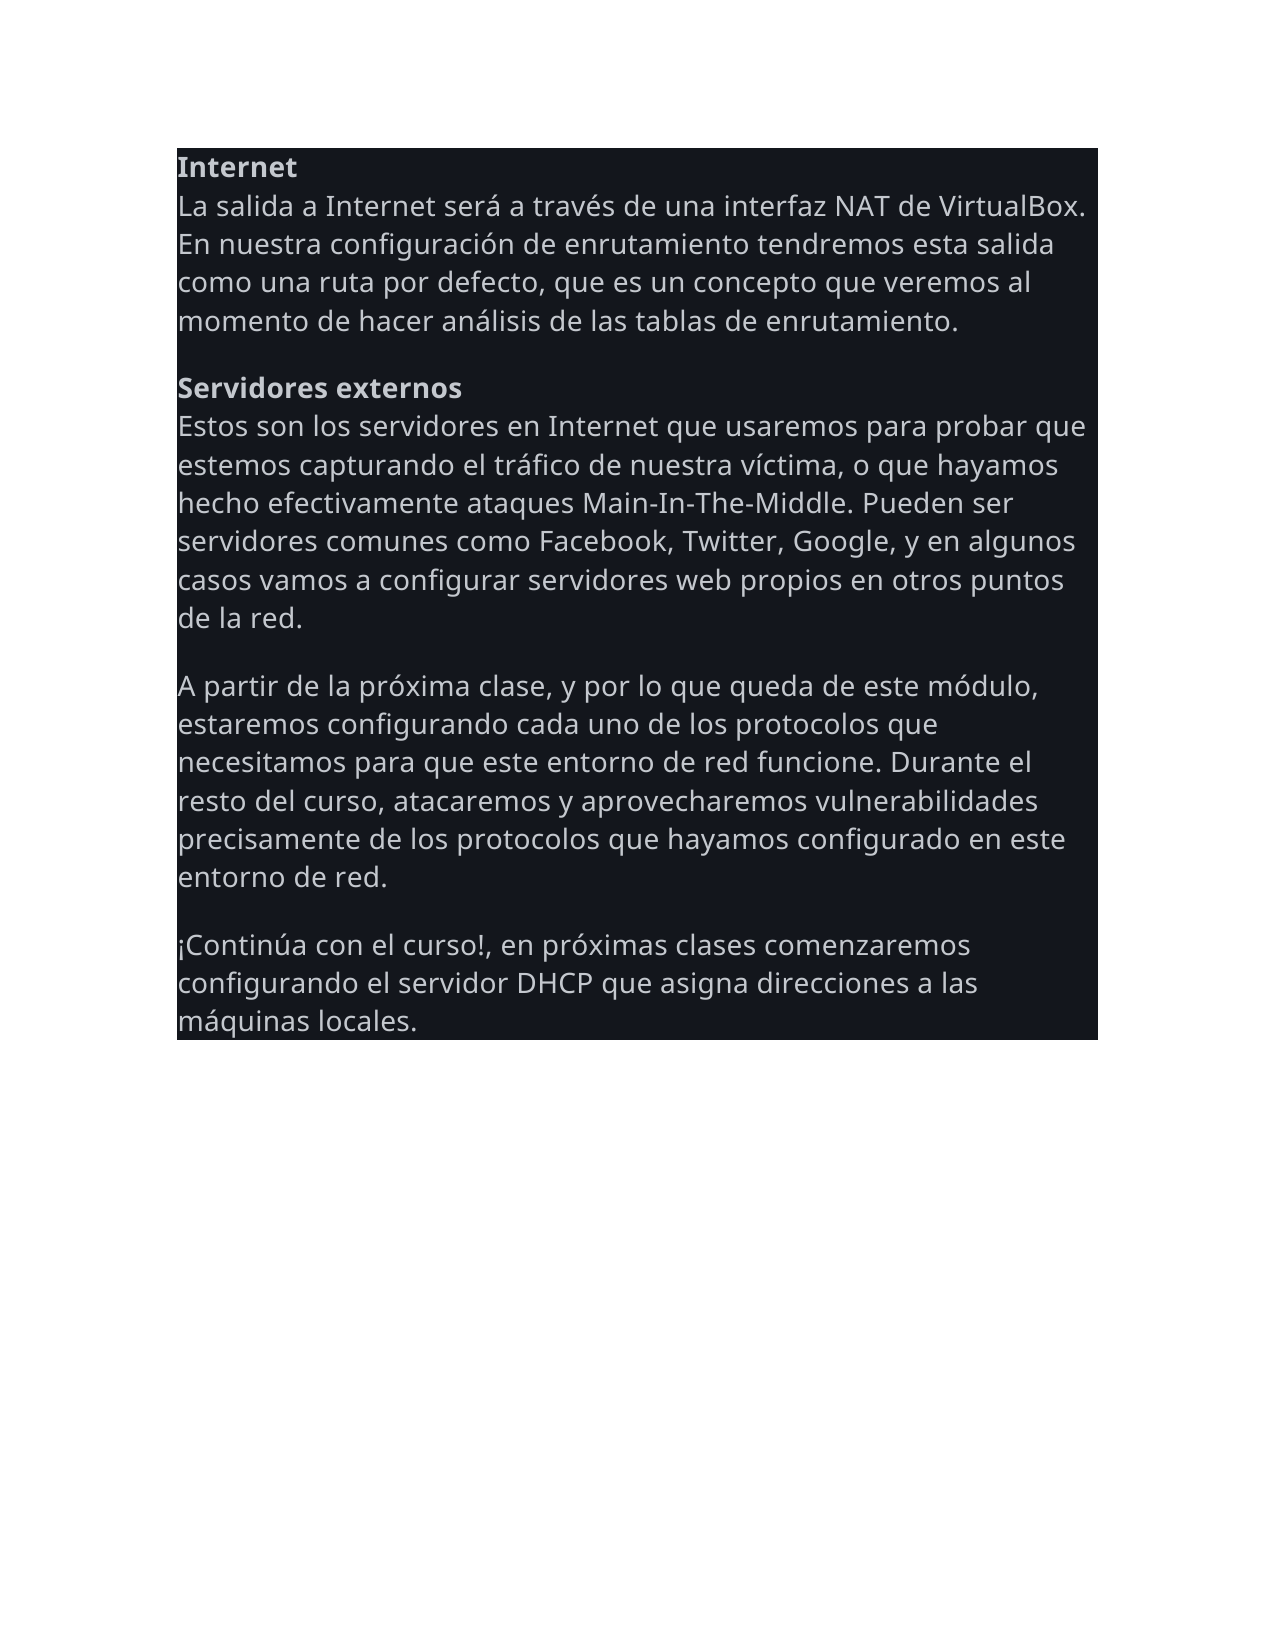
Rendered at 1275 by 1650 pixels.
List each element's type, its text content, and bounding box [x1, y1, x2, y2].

text Servidores externos Estos son los servidores en Internet que usaremos para probar que estemos capturando el tráfico de nuestra víctima, o que hayamos hecho efectivamente ataques Main-In-The-Middle. Pueden ser servidores comunes como Facebook, Twitter, Google, y en algunos casos vamos a configurar servidores web propios en otros puntos de la red. [177, 368, 1098, 637]
text A partir de la próxima clase, y por lo que queda de este módulo, estaremos configurando cada uno de los protocolos que necesitamos para que este entorno de red funcione. Durante el resto del curso, atacaremos y aprovecharemos vulnerabilidades precisamente de los protocolos que hayamos configurado en este entorno de red. [177, 666, 1098, 896]
text Internet La salida a Internet será a través de una interfaz NAT de VirtualBox. En nuestra configuración de enrutamiento tendremos esta salida como una ruta por defecto, que es un concepto que veremos al momento de hacer análisis de las tablas de enrutamiento. [177, 148, 1098, 339]
text ¡Continúa con el curso!, en próximas clases comenzaremos configurando el servidor DHCP que asigna direcciones a las máquinas locales. [177, 925, 1098, 1040]
